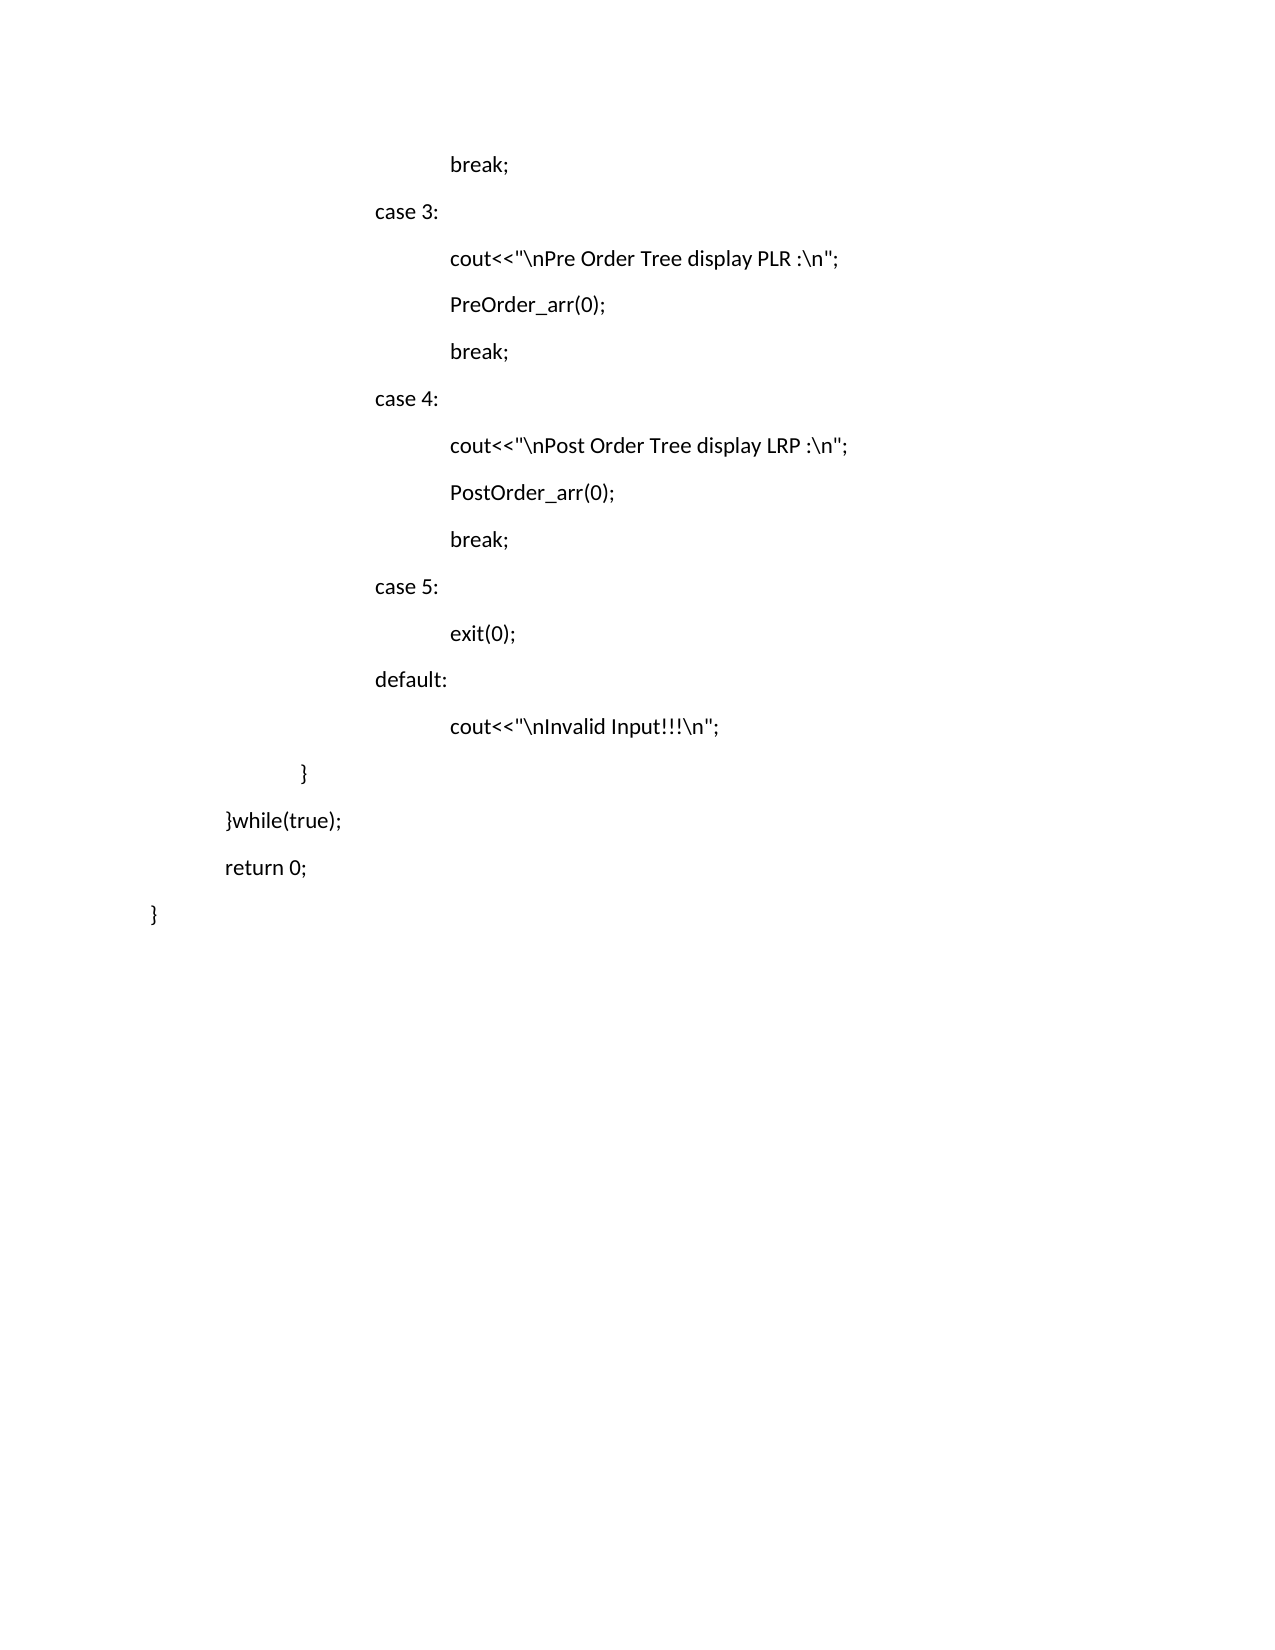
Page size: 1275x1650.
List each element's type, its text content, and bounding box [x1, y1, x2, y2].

text } [150, 900, 1125, 928]
text return 0; [150, 853, 1125, 881]
text case 5: [150, 572, 1125, 600]
text } [150, 759, 1125, 787]
text break; [150, 525, 1125, 553]
text case 4: [150, 384, 1125, 412]
text PreOrder_arr(0); [150, 291, 1125, 319]
text break; [150, 337, 1125, 366]
text break; [150, 150, 1125, 178]
text default: [150, 666, 1125, 694]
text }while(true); [150, 806, 1125, 834]
text cout<<"\nInvalid Input!!!\n"; [150, 712, 1125, 741]
text case 3: [150, 197, 1125, 225]
text exit(0); [150, 619, 1125, 647]
text PostOrder_arr(0); [150, 478, 1125, 506]
text cout<<"\nPre Order Tree display PLR :\n"; [150, 244, 1125, 272]
text cout<<"\nPost Order Tree display LRP :\n"; [150, 431, 1125, 459]
